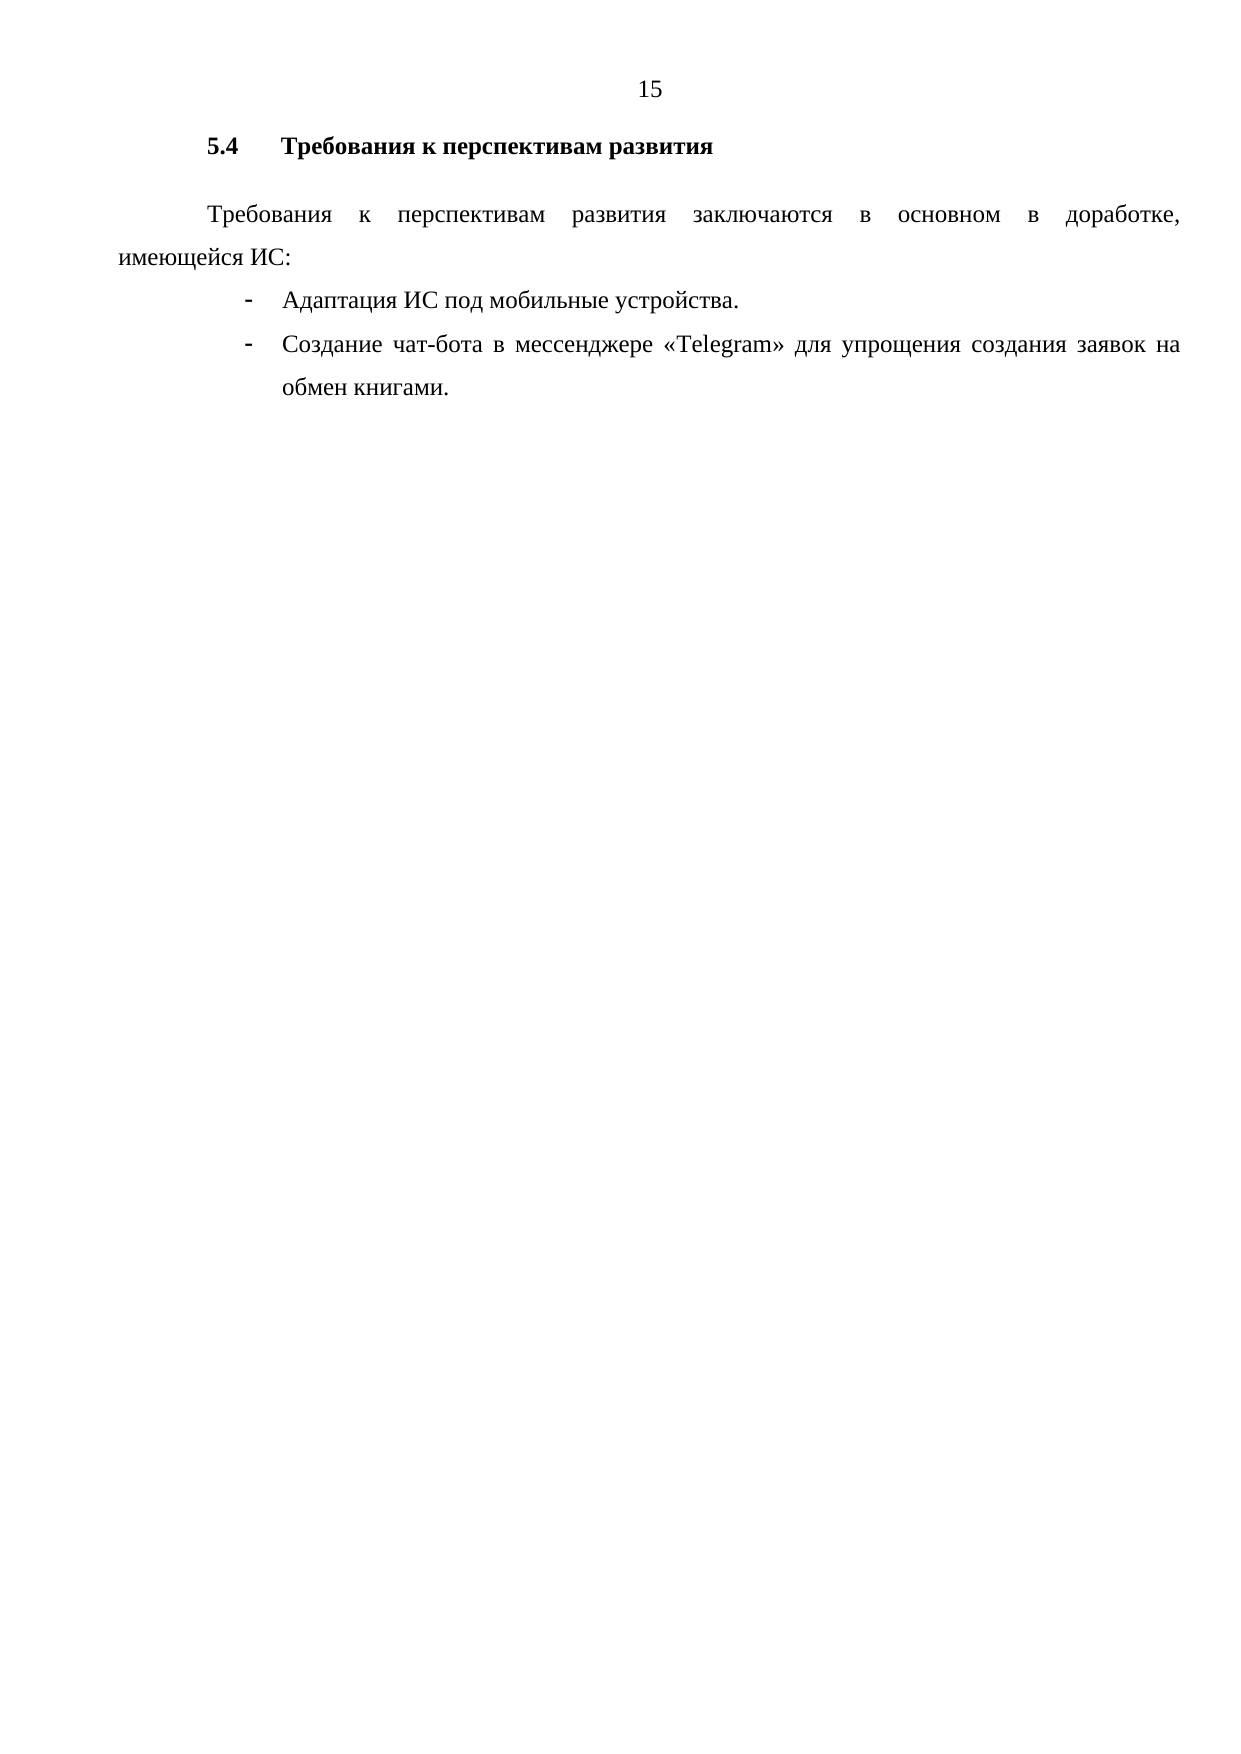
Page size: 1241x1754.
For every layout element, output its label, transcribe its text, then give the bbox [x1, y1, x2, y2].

list Создание чат-бота в мессенджере «Telegram» для упрощения создания заявок на обмен книгами. [244, 329, 1181, 401]
subtitle Требования к перспективам развития [118, 131, 1181, 160]
list Адаптация ИС под мобильные устройства. [244, 286, 1181, 314]
text Требования к перспективам развития заключаются в основном в доработке, имеющейся ИС: [118, 199, 1181, 271]
